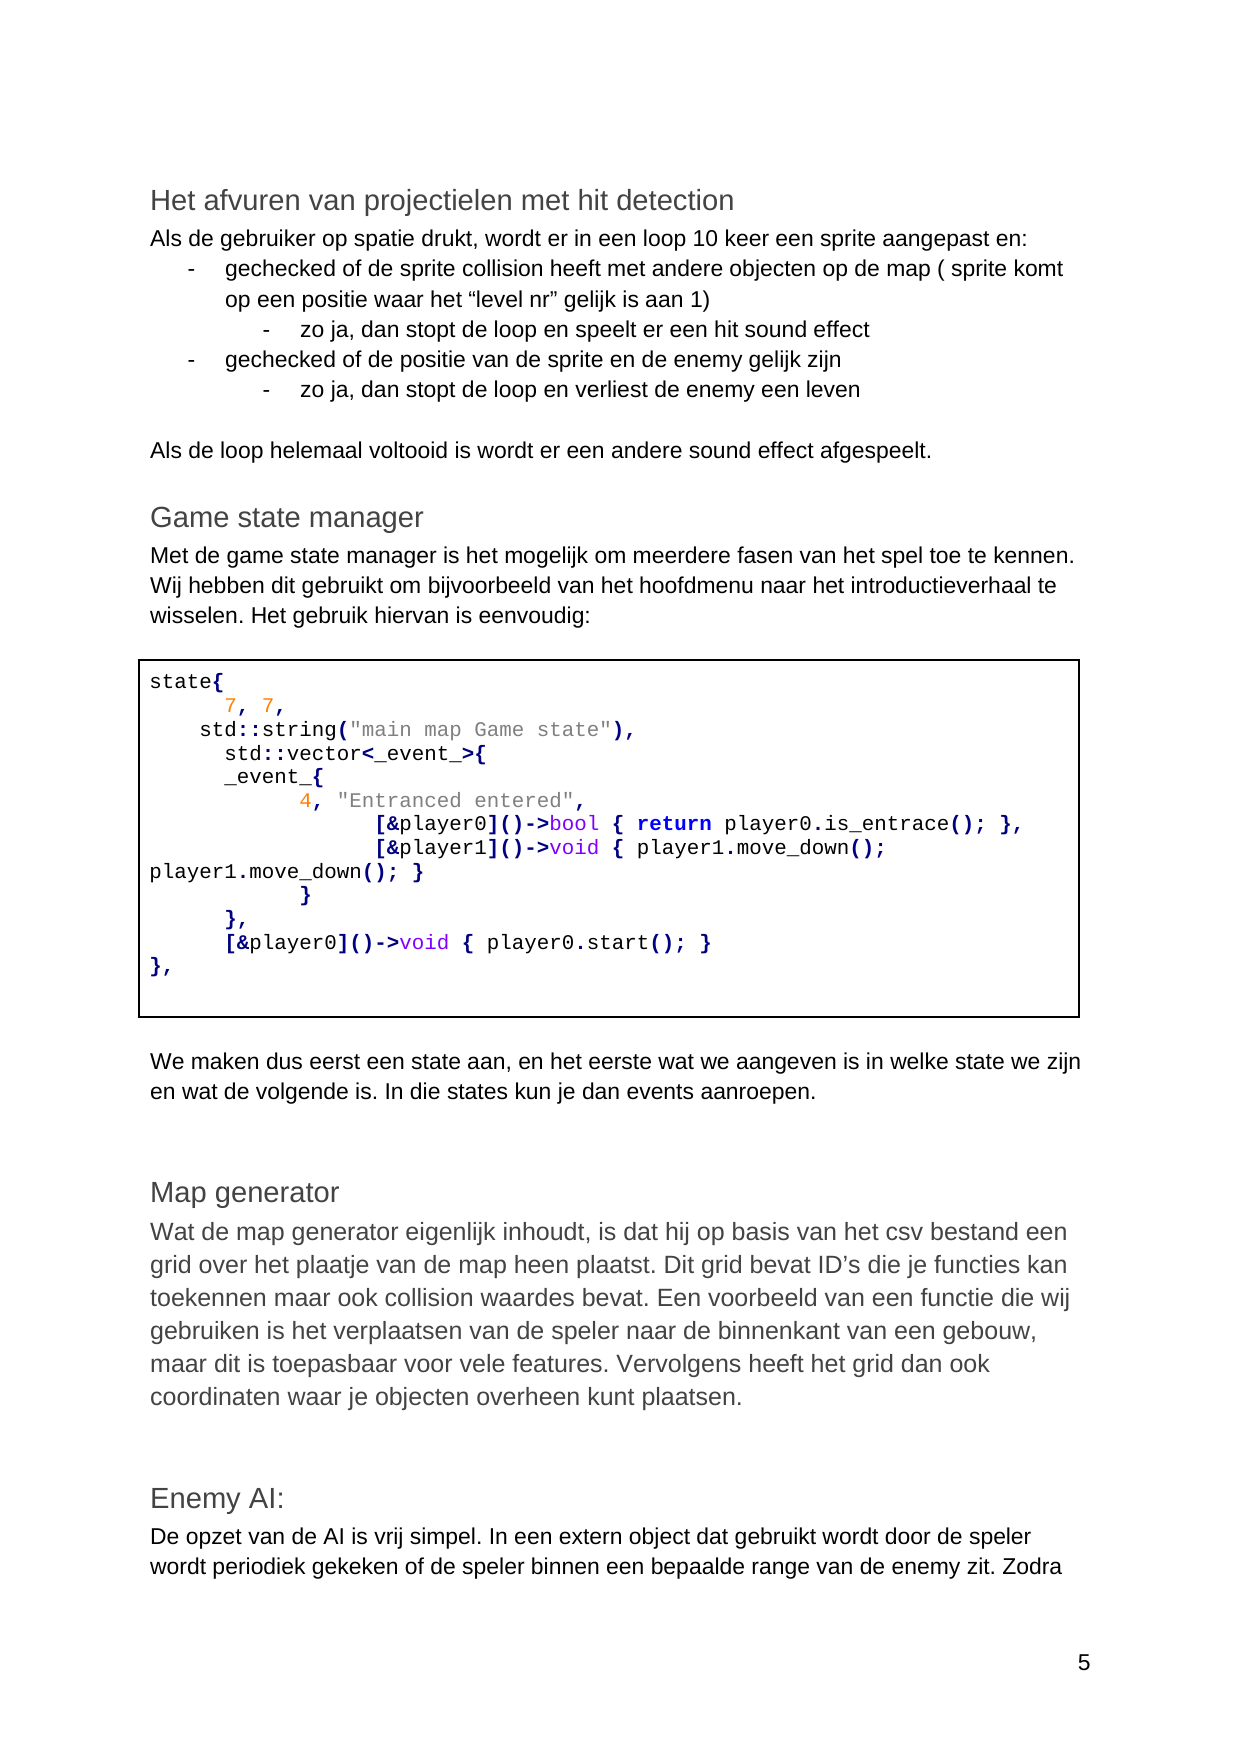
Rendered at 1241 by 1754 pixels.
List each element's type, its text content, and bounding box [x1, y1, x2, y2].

list gechecked of de sprite collision heeft met andere objecten op de map ( sprite komt op een positie waar het “level nr” gelijk is aan 1) [187, 255, 1090, 312]
subtitle Het afvuren van projectielen met hit detection [150, 183, 1090, 217]
text Als de gebruiker op spatie drukt, wordt er in een loop 10 keer een sprite aangepast en: [150, 225, 1090, 252]
table_header state{ 7, 7, std::string("main map Game state"), std::vector<_event_>{ _event_{ 4, "Entranced entered", [&player0]()->bool { return player0.is_entrace(); }, [&player1]()->void { player1.move_down(); player1.move_down(); } } }, [&player0]()->void { player0.start(); } }, [140, 661, 1078, 1016]
list zo ja, dan stopt de loop en verliest de enemy een leven [262, 376, 1090, 403]
subtitle Enemy AI: [150, 1481, 1090, 1515]
subtitle Map generator [150, 1175, 1090, 1208]
list zo ja, dan stopt de loop en speelt er een hit sound effect [262, 316, 1090, 342]
text Met de game state manager is het mogelijk om meerdere fasen van het spel toe te kennen. Wij hebben dit gebruikt om bijvoorbeeld van het hoofdmenu naar het introductieverhaal te wisselen. Het gebruik hiervan is eenvoudig: [150, 542, 1090, 629]
text Wat de map generator eigenlijk inhoudt, is dat hij op basis van het csv bestand een grid over het plaatje van de map heen plaatst. Dit grid bevat ID’s die je functies kan toekennen maar ook collision waardes bevat. Een voorbeeld van een functie die wij gebruiken is het verplaatsen van de speler naar de binnenkant van een gebouw, maar dit is toepasbaar voor vele features. Vervolgens heeft het grid dan ook coordinaten waar je objecten overheen kunt plaatsen. [150, 1217, 1090, 1411]
subtitle Game state manager [150, 500, 1090, 534]
text Als de loop helemaal voltooid is wordt er een andere sound effect afgespeelt. [150, 437, 1090, 463]
list gechecked of de positie van de sprite en de enemy gelijk zijn [187, 346, 1090, 372]
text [150, 1523, 1090, 1579]
text We maken dus eerst een state aan, en het eerste wat we aangeven is in welke state we zijn en wat de volgende is. In die states kun je dan events aanroepen. [150, 1048, 1090, 1104]
